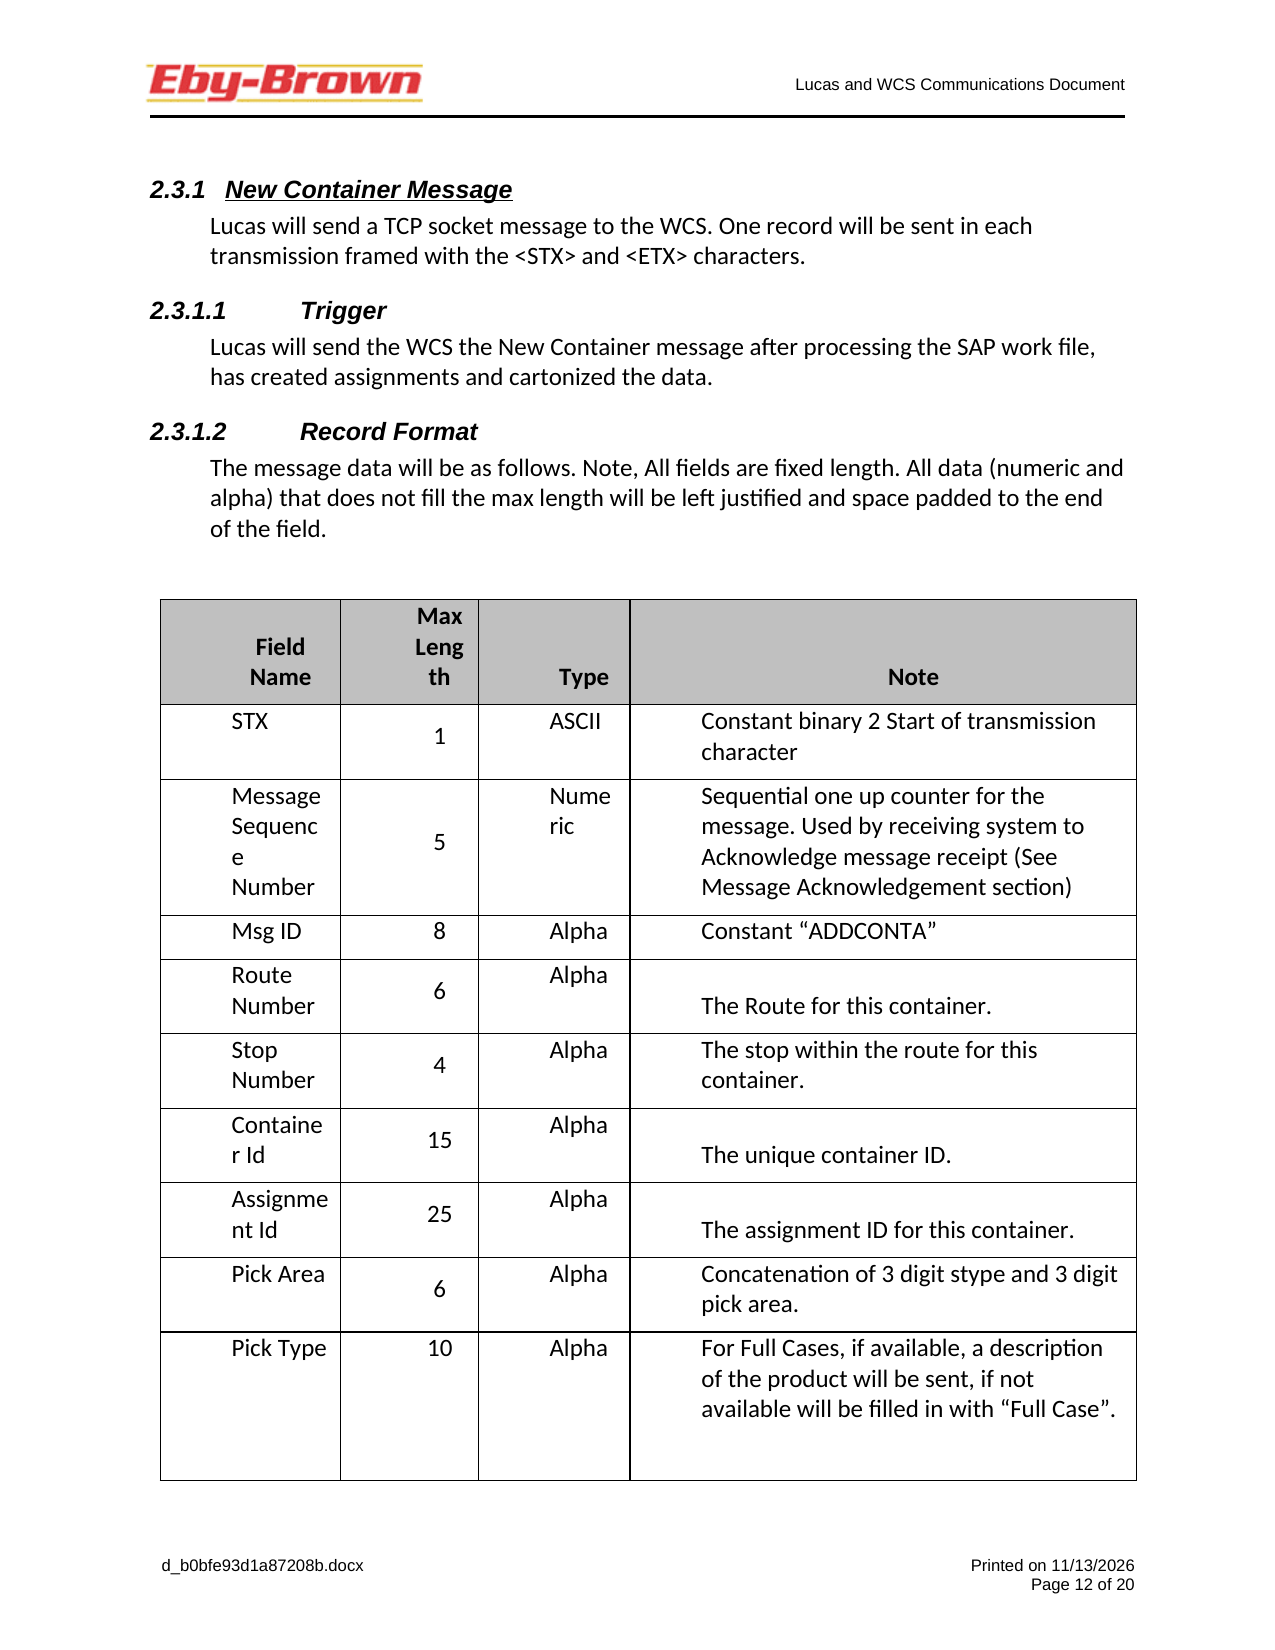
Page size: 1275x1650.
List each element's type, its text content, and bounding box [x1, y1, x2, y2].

table_header Type [479, 600, 629, 704]
table_cell Alpha [479, 916, 629, 958]
table_cell Pick Type [161, 1333, 340, 1479]
subtitle New Container Message [150, 175, 1125, 204]
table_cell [631, 1333, 1136, 1479]
table_cell Alpha [479, 960, 629, 1033]
table_cell 4 [341, 1034, 478, 1108]
table_cell The Route for this container. [631, 960, 1136, 1033]
table_cell ASCII [479, 705, 629, 779]
table_cell 6 [341, 1258, 478, 1331]
subtitle Trigger [150, 296, 1125, 325]
table_cell Msg ID [161, 916, 340, 958]
table_cell Pick Area [161, 1258, 340, 1331]
table_cell The stop within the route for this container. [631, 1034, 1136, 1108]
table_cell 6 [341, 960, 478, 1033]
table_cell Alpha [479, 1333, 629, 1479]
table_cell Constant “ADDCONTA” [631, 916, 1136, 958]
table_header Field Name [161, 600, 340, 704]
table_cell Numeric [479, 780, 629, 914]
table_cell Alpha [479, 1258, 629, 1331]
table_cell The assignment ID for this container. [631, 1183, 1136, 1257]
text The message data will be as follows. Note, All fields are fixed length. All data (numeric and alpha) that does not fill the max length will be left justified and space padded to the end of the field. [210, 452, 1125, 544]
table_cell 25 [341, 1183, 478, 1257]
table_cell 5 [341, 780, 478, 914]
table_cell Route Number [161, 960, 340, 1033]
table_cell 1 [341, 705, 478, 779]
table_cell 8 [341, 916, 478, 958]
table_header Max Length [341, 600, 478, 704]
table_cell 15 [341, 1109, 478, 1182]
table_cell Assignment Id [161, 1183, 340, 1257]
text Lucas will send the WCS the New Container message after processing the SAP work file, has created assignments and cartonized the data. [210, 331, 1125, 392]
table_cell 10 [341, 1333, 478, 1479]
table_cell STX [161, 705, 340, 779]
table_header Note [631, 600, 1136, 704]
subtitle Record Format [150, 417, 1125, 446]
picture [129, 55, 443, 111]
table_cell Container Id [161, 1109, 340, 1182]
table_cell Stop Number [161, 1034, 340, 1108]
text Lucas will send a TCP socket message to the WCS. One record will be sent in each transmission framed with the <STX> and <ETX> characters. [210, 210, 1125, 271]
table_cell The unique container ID. [631, 1109, 1136, 1182]
table_cell Alpha [479, 1034, 629, 1108]
table_cell Alpha [479, 1109, 629, 1182]
table_cell Sequential one up counter for the message. Used by receiving system to Acknowledge message receipt (See Message Acknowledgement section) [631, 780, 1136, 914]
table_cell Alpha [479, 1183, 629, 1257]
table_cell Constant binary 2 Start of transmission character [631, 705, 1136, 779]
table_cell Message Sequence Number [161, 780, 340, 914]
table_cell Concatenation of 3 digit stype and 3 digit pick area. [631, 1258, 1136, 1331]
